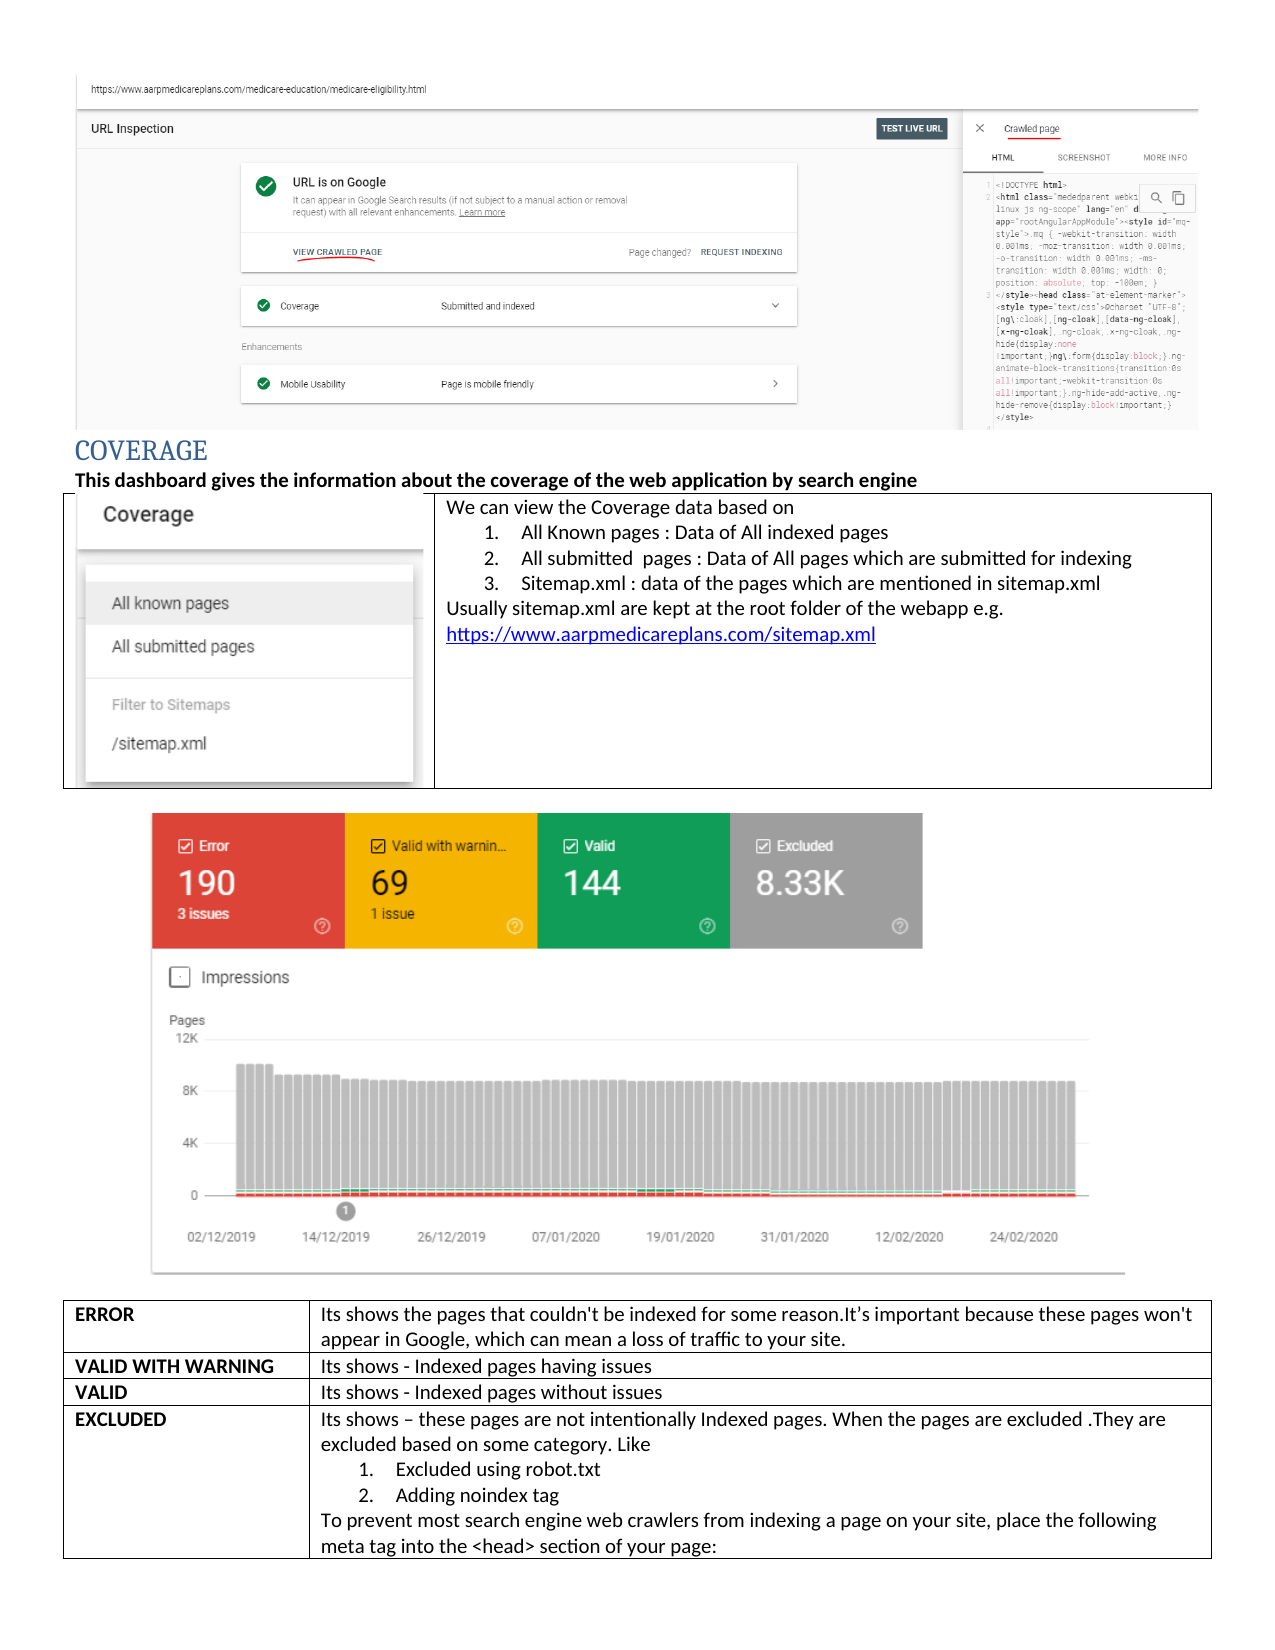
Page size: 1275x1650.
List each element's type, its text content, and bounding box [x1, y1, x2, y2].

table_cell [310, 1406, 1211, 1558]
table_cell VALID WITH WARNING [64, 1353, 309, 1378]
table_cell EXCLUDED [64, 1406, 309, 1558]
picture [75, 75, 1199, 430]
table_cell VALID [64, 1379, 309, 1405]
picture [150, 813, 1125, 1275]
text This dashboard gives the information about the coverage of the web application by search engine [75, 467, 1200, 493]
table_header [64, 494, 75, 787]
subtitle COVERAGE [75, 434, 1200, 467]
table_header [424, 494, 434, 787]
table_cell Its shows - Indexed pages having issues [310, 1353, 1211, 1378]
table_header ERROR [64, 1301, 309, 1352]
table_cell Its shows - Indexed pages without issues [310, 1379, 1211, 1405]
table_header Its shows the pages that couldn't be indexed for some reason.It’s important because these pages won't appear in Google, which can mean a loss of traffic to your site. [310, 1301, 1211, 1352]
picture [75, 493, 424, 788]
table_header We can view the Coverage data based on All Known pages : Data of All indexed pages All submitted pages : Data of All pages which are submitted for indexing Sitemap.xml : data of the pages which are mentioned in sitemap.xml Usually sitemap.xml are kept at the root folder of the webapp e.g. https://www.aarpmedicareplans.com/sitemap.xml [435, 494, 1211, 787]
